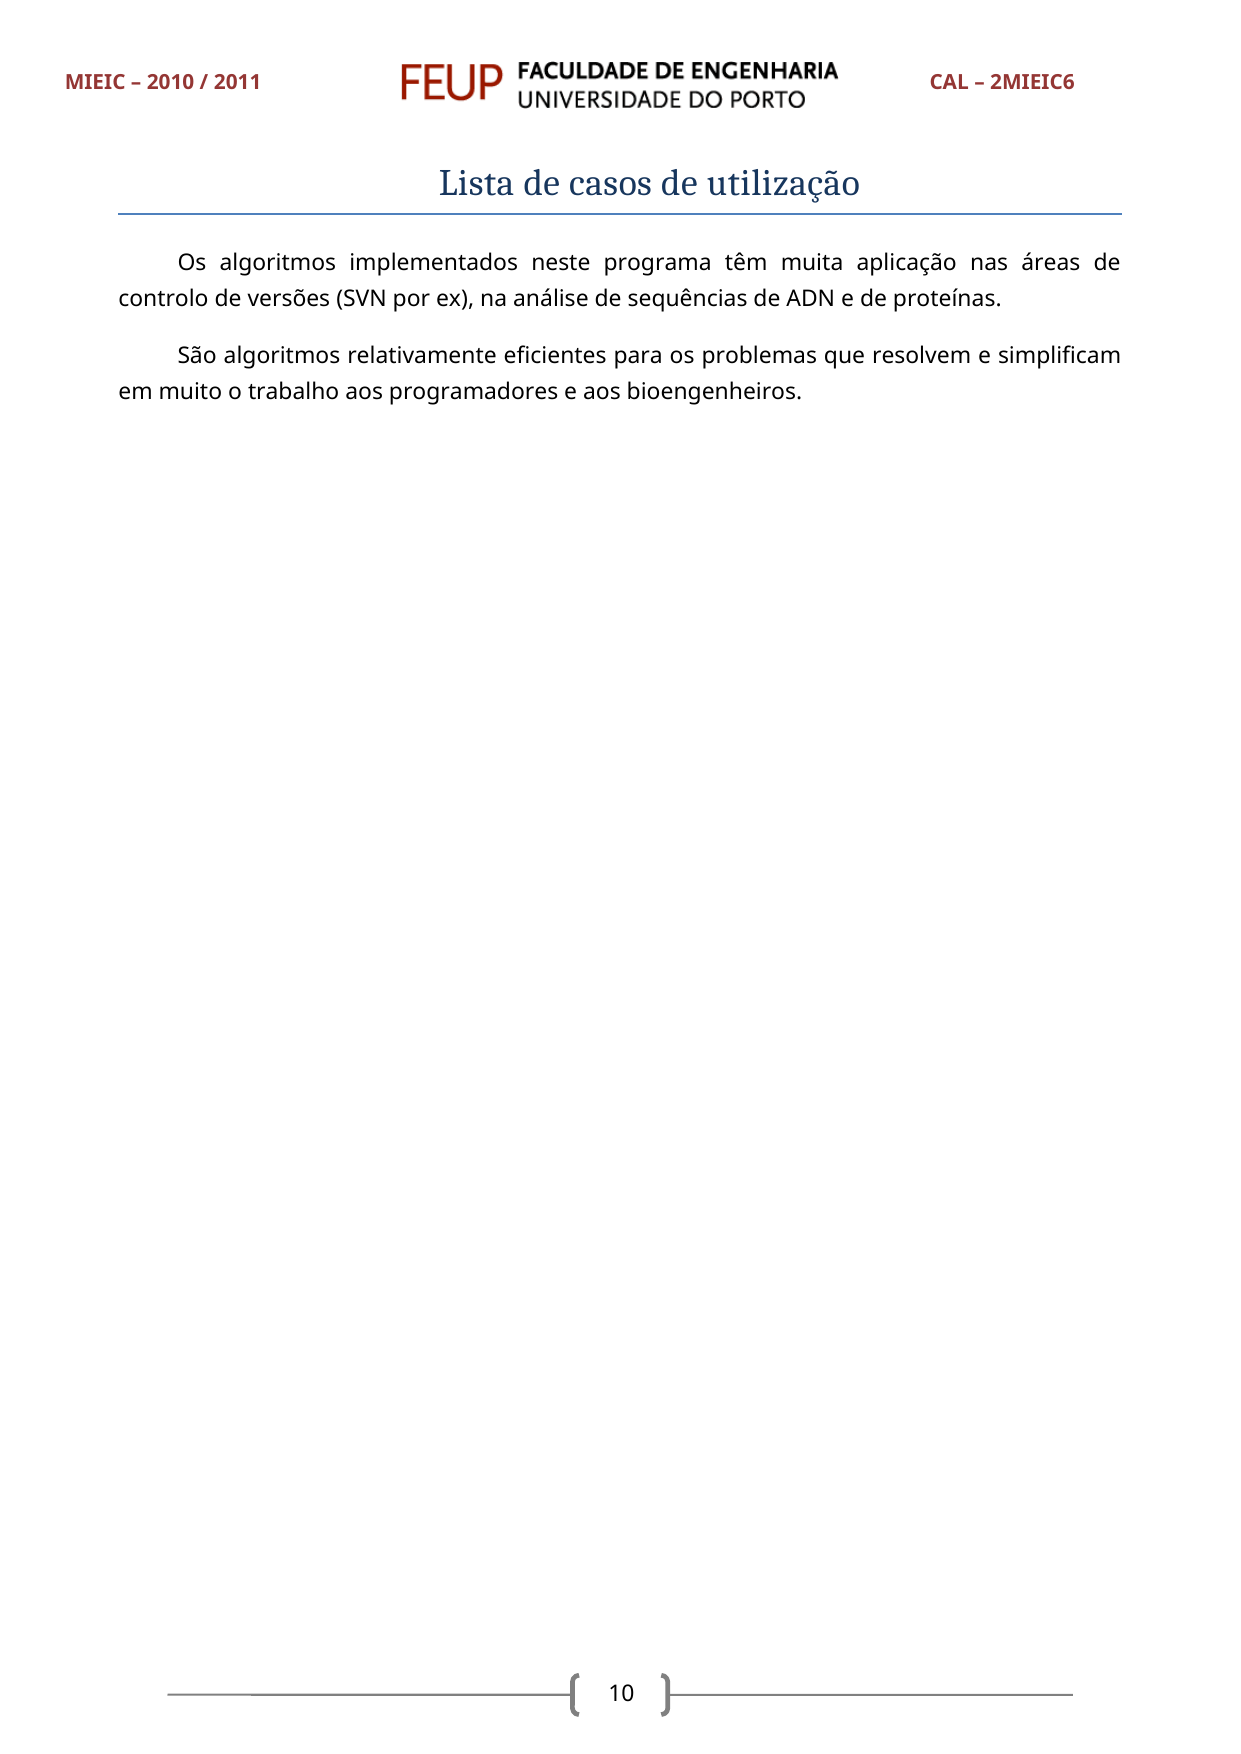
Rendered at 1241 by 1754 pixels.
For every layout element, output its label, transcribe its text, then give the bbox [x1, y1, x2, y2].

picture [401, 61, 839, 109]
text Os algoritmos implementados neste programa têm muita aplicação nas áreas de controlo de versões (SVN por ex), na análise de sequências de ADN e de proteínas. [118, 246, 1122, 313]
text São algoritmos relativamente eficientes para os problemas que resolvem e simplificam em muito o trabalho aos programadores e aos bioengenheiros. [118, 339, 1122, 406]
title Lista de casos de utilização [118, 161, 1122, 213]
